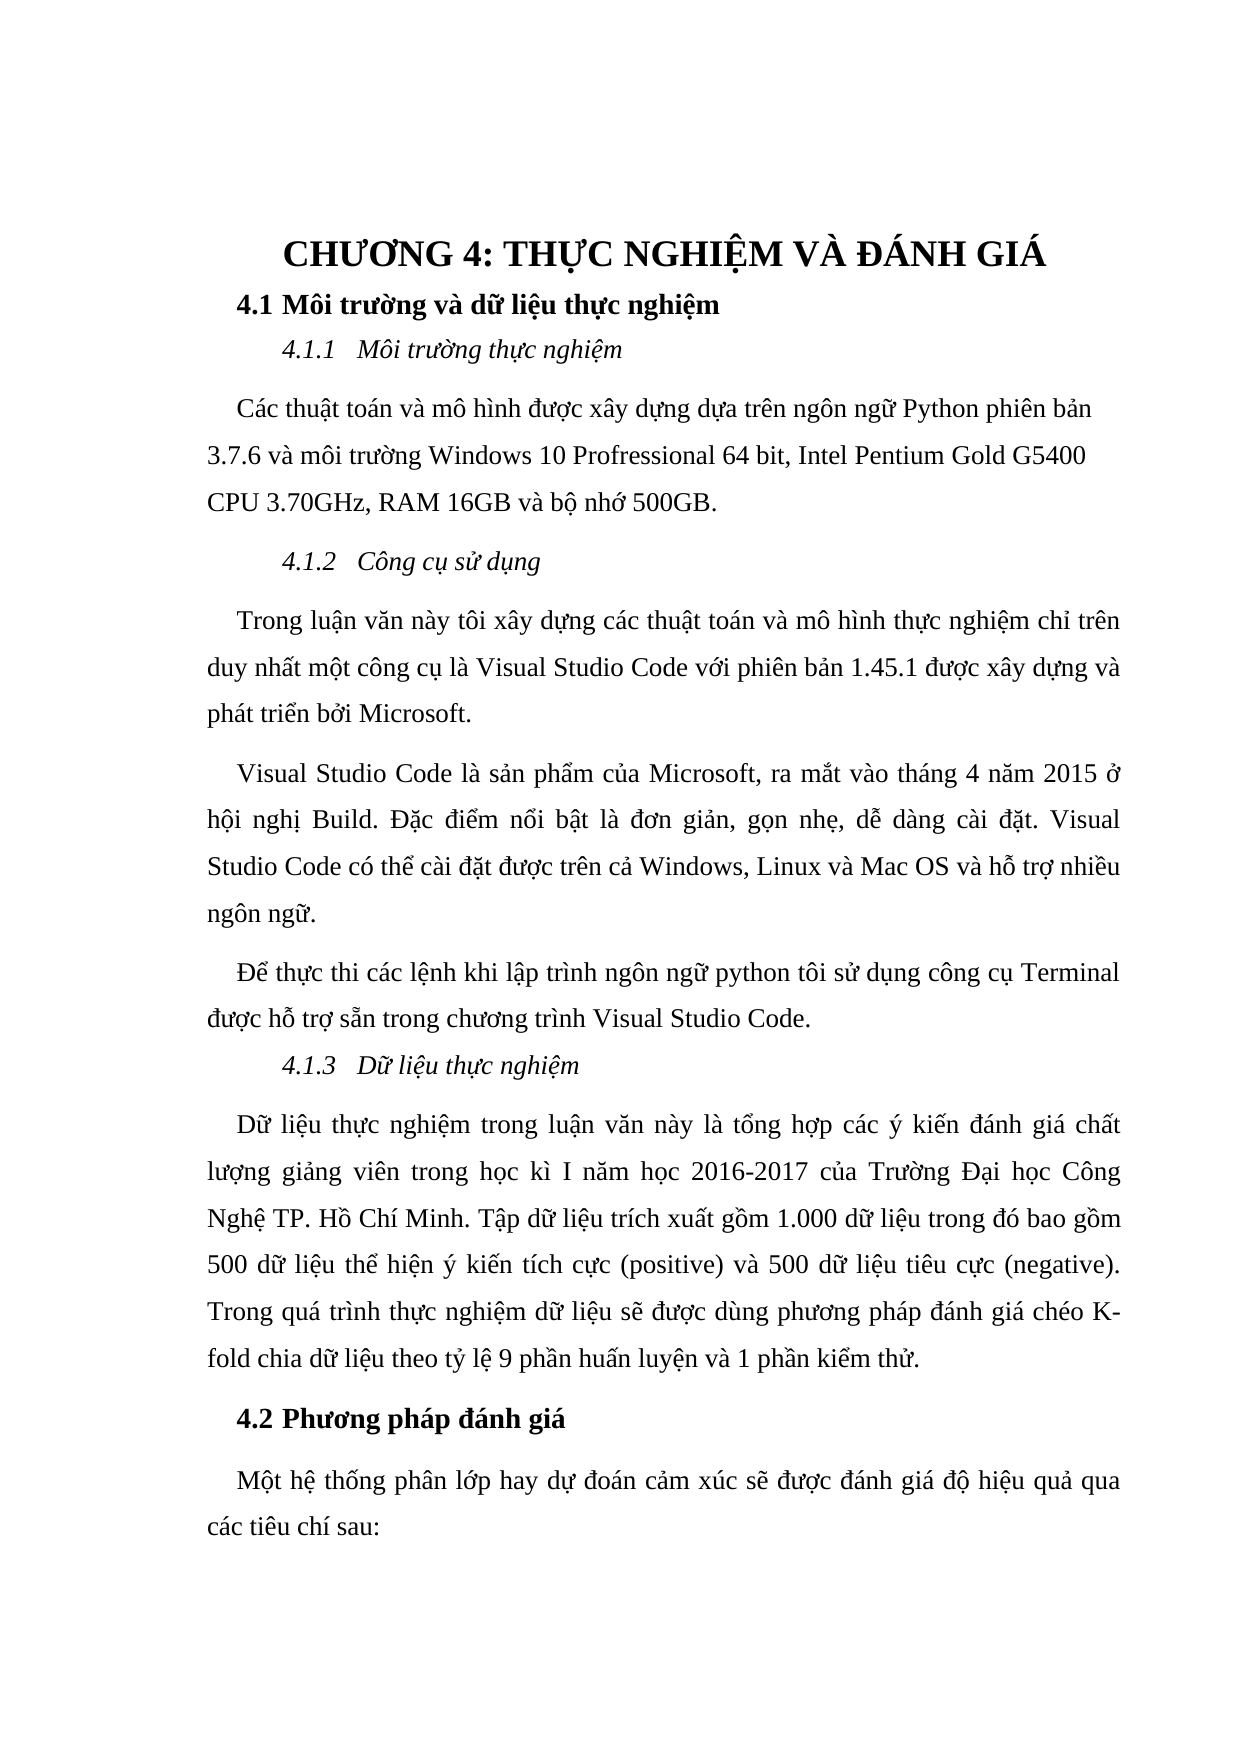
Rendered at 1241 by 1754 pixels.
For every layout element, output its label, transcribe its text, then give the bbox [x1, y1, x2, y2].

text Trong luận văn này tôi xây dựng các thuật toán và mô hình thực nghiệm chỉ trên duy nhất một công cụ là Visual Studio Code với phiên bản 1.45.1 được xây dựng và phát triển bởi Microsoft. [207, 604, 1122, 729]
subtitle Phương pháp đánh giá [236, 1401, 1122, 1434]
text Dữ liệu thực nghiệm trong luận văn này là tổng hợp các ý kiến đánh giá chất lượng giảng viên trong học kì I năm học 2016-2017 của Trường Đại học Công Nghệ TP. Hồ Chí Minh. Tập dữ liệu trích xuất gồm 1.000 dữ liệu trong đó bao gồm 500 dữ liệu thể hiện ý kiến tích cực (positive) và 500 dữ liệu tiêu cực (negative). Trong quá trình thực nghiệm dữ liệu sẽ được dùng phương pháp đánh giá chéo K-fold chia dữ liệu theo tỷ lệ 9 phần huấn luyện và 1 phần kiểm thử. [207, 1108, 1122, 1373]
text Visual Studio Code là sản phẩm của Microsoft, ra mắt vào tháng 4 năm 2015 ở hội nghị Build. Đặc điểm nổi bật là đơn giản, gọn nhẹ, dễ dàng cài đặt. Visual Studio Code có thể cài đặt được trên cả Windows, Linux và Mac OS và hỗ trợ nhiều ngôn ngữ. [207, 757, 1122, 928]
text Để thực thi các lệnh khi lập trình ngôn ngữ python tôi sử dụng công cụ Terminal được hỗ trợ sẵn trong chương trình Visual Studio Code. [207, 956, 1122, 1034]
list Dữ liệu thực nghiệm [282, 1049, 1122, 1080]
text Một hệ thống phân lớp hay dự đoán cảm xúc sẽ được đánh giá độ hiệu quả qua các tiêu chí sau: [207, 1464, 1122, 1542]
subtitle Môi trường và dữ liệu thực nghiệm [207, 287, 1122, 321]
text Các thuật toán và mô hình được xây dựng dựa trên ngôn ngữ Python phiên bản 3.7.6 và môi trường Windows 10 Profressional 64 bit, Intel Pentium Gold G5400 CPU 3.70GHz, RAM 16GB và bộ nhớ 500GB. [207, 393, 1122, 517]
list Công cụ sử dụng [282, 545, 1122, 576]
subtitle CHƯƠNG 4: THỰC NGHIỆM VÀ ĐÁNH GIÁ [207, 232, 1122, 275]
list Môi trường thực nghiệm [282, 333, 1122, 364]
